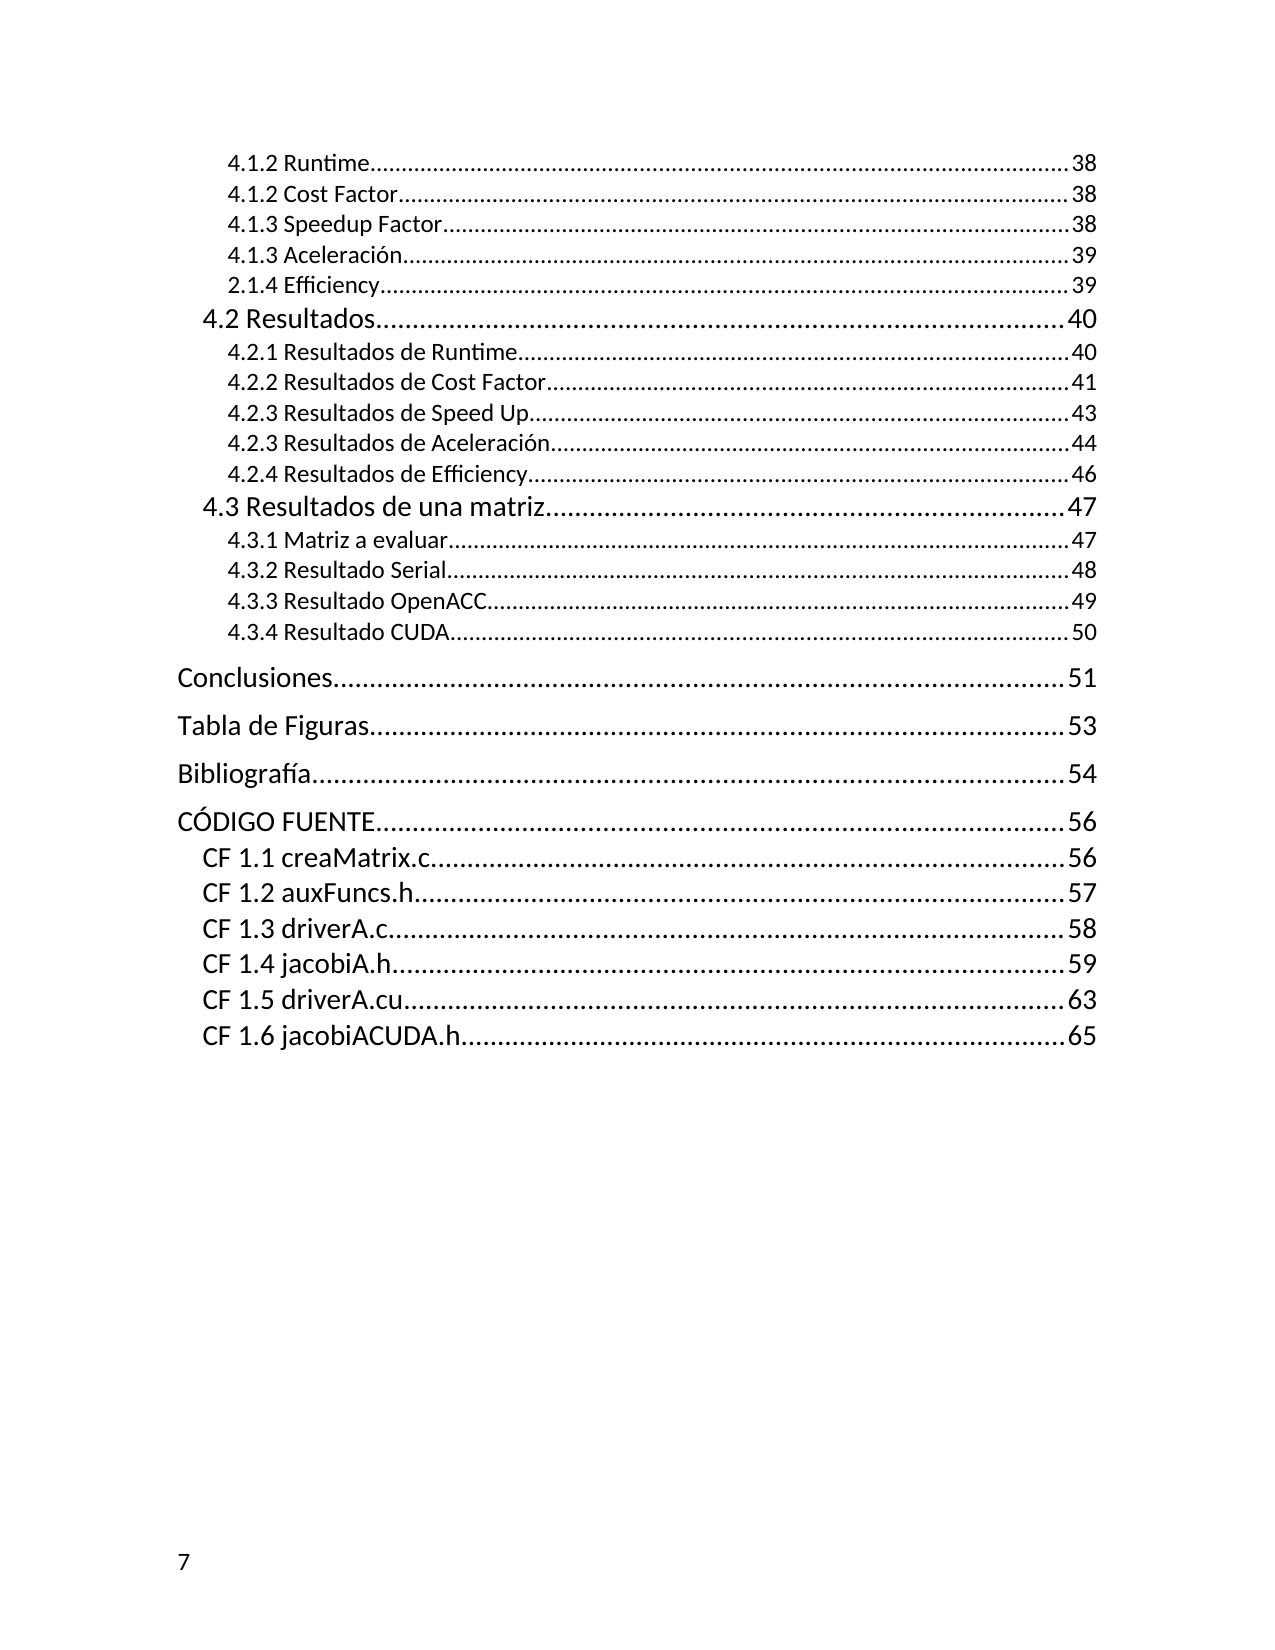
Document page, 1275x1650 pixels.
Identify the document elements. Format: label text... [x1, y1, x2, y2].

text CF 1.4 jacobiA.h 59 [202, 946, 1098, 981]
text CF 1.3 driverA.c 58 [202, 910, 1098, 946]
text 2.1.4 Efficiency 39 [227, 270, 1098, 300]
text Conclusiones 51 [177, 659, 1098, 694]
text CÓDIGO FUENTE 56 [177, 803, 1098, 839]
text 4.2.1 Resultados de Runtime 40 [227, 336, 1098, 366]
text 4.3 Resultados de una matriz 47 [202, 488, 1098, 524]
text 4.1.2 Runtime 38 [227, 148, 1098, 178]
text 4.1.3 Aceleración 39 [227, 239, 1098, 270]
text 4.2 Resultados 40 [202, 300, 1098, 336]
text 4.2.4 Resultados de Efficiency 46 [227, 458, 1098, 488]
text 4.3.3 Resultado OpenACC 49 [227, 585, 1098, 616]
text 4.3.1 Matriz a evaluar 47 [227, 524, 1098, 554]
text 4.3.2 Resultado Serial 48 [227, 554, 1098, 585]
text 4.3.4 Resultado CUDA 50 [227, 616, 1098, 646]
text 4.2.3 Resultados de Speed Up 43 [227, 397, 1098, 427]
text CF 1.1 creaMatrix.c 56 [202, 839, 1098, 874]
text Bibliografía 54 [177, 755, 1098, 791]
text CF 1.2 auxFuncs.h 57 [202, 874, 1098, 910]
text CF 1.5 driverA.cu 63 [202, 981, 1098, 1017]
text Tabla de Figuras 53 [177, 707, 1098, 742]
text 4.1.2 Cost Factor 38 [227, 178, 1098, 209]
text 4.1.3 Speedup Factor 38 [227, 209, 1098, 239]
text 4.2.3 Resultados de Aceleración 44 [227, 427, 1098, 458]
text 4.2.2 Resultados de Cost Factor 41 [227, 366, 1098, 397]
text CF 1.6 jacobiACUDA.h 65 [202, 1017, 1098, 1052]
